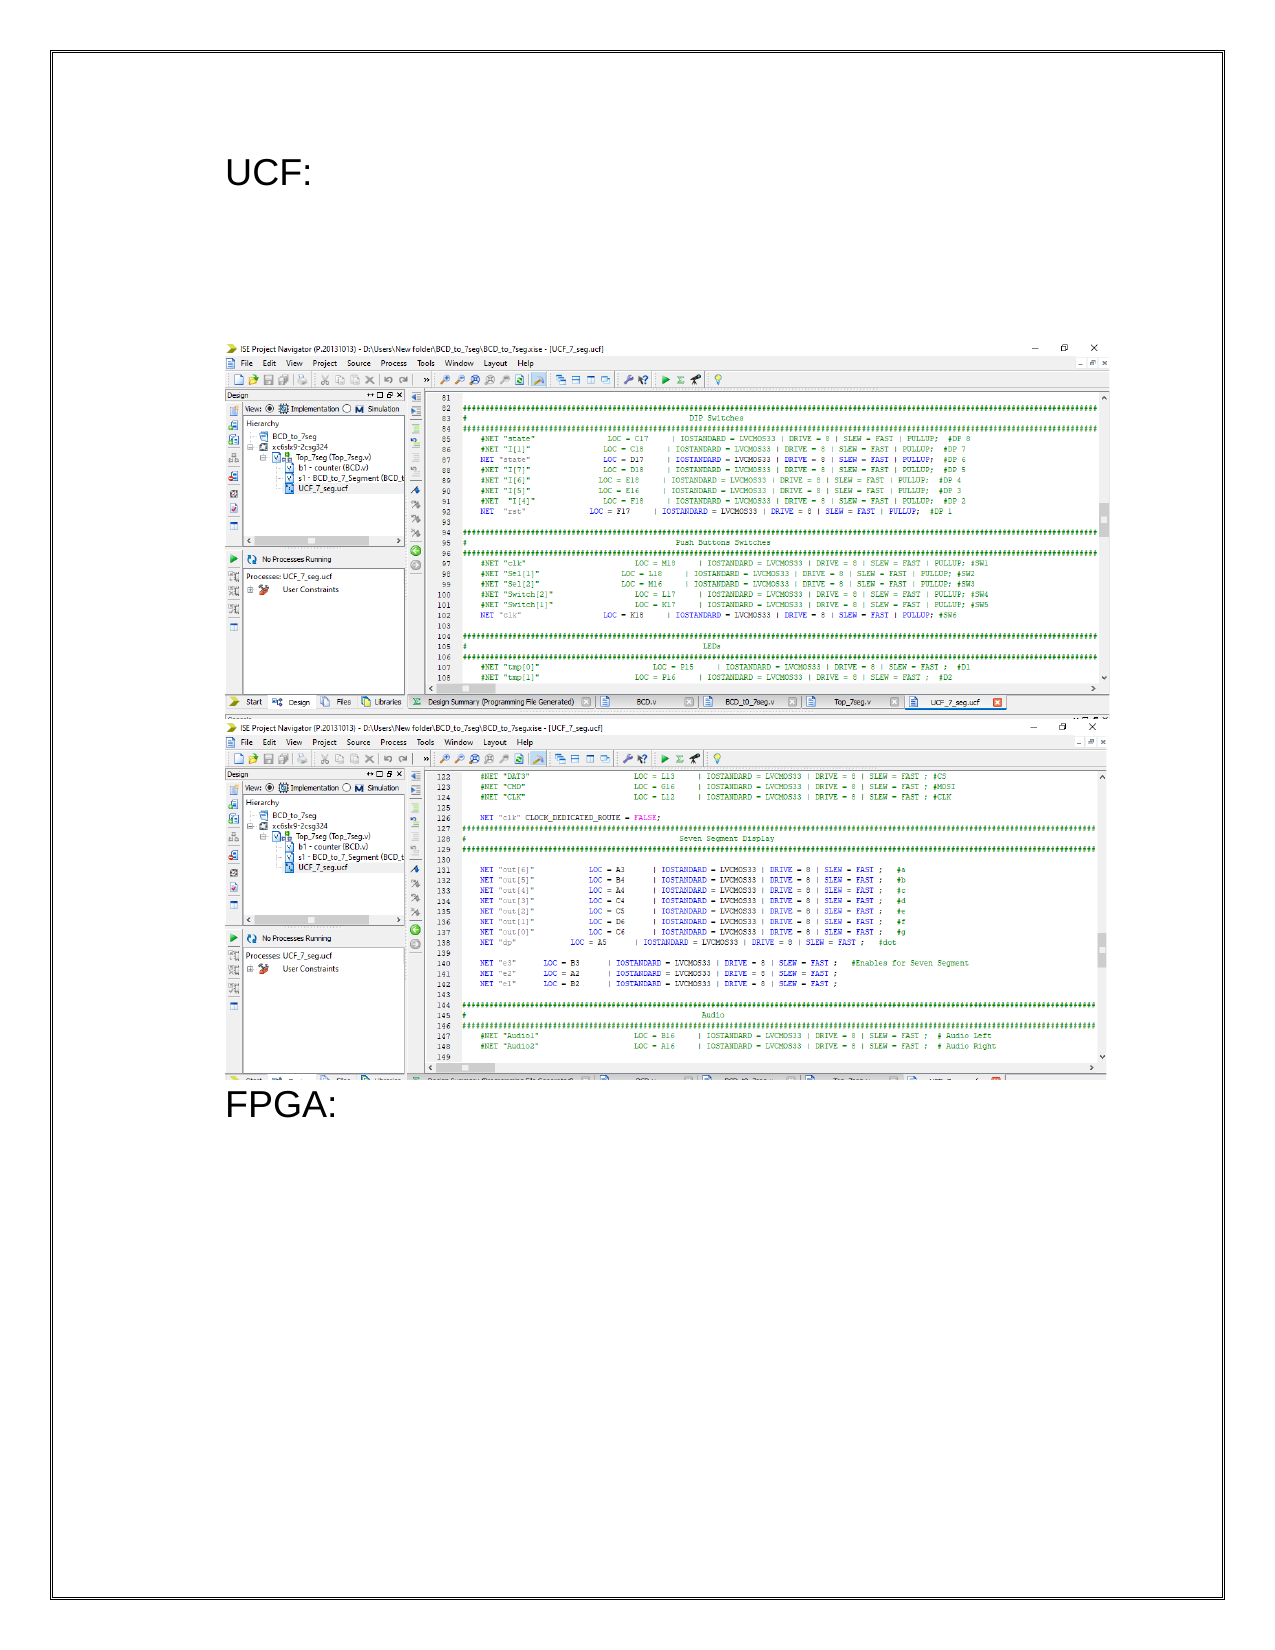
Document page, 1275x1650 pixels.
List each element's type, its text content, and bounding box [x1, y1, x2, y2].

picture [225, 341, 1110, 719]
list FPGA: [225, 1082, 1125, 1125]
list UCF: [225, 150, 1125, 193]
picture [225, 720, 1107, 1080]
